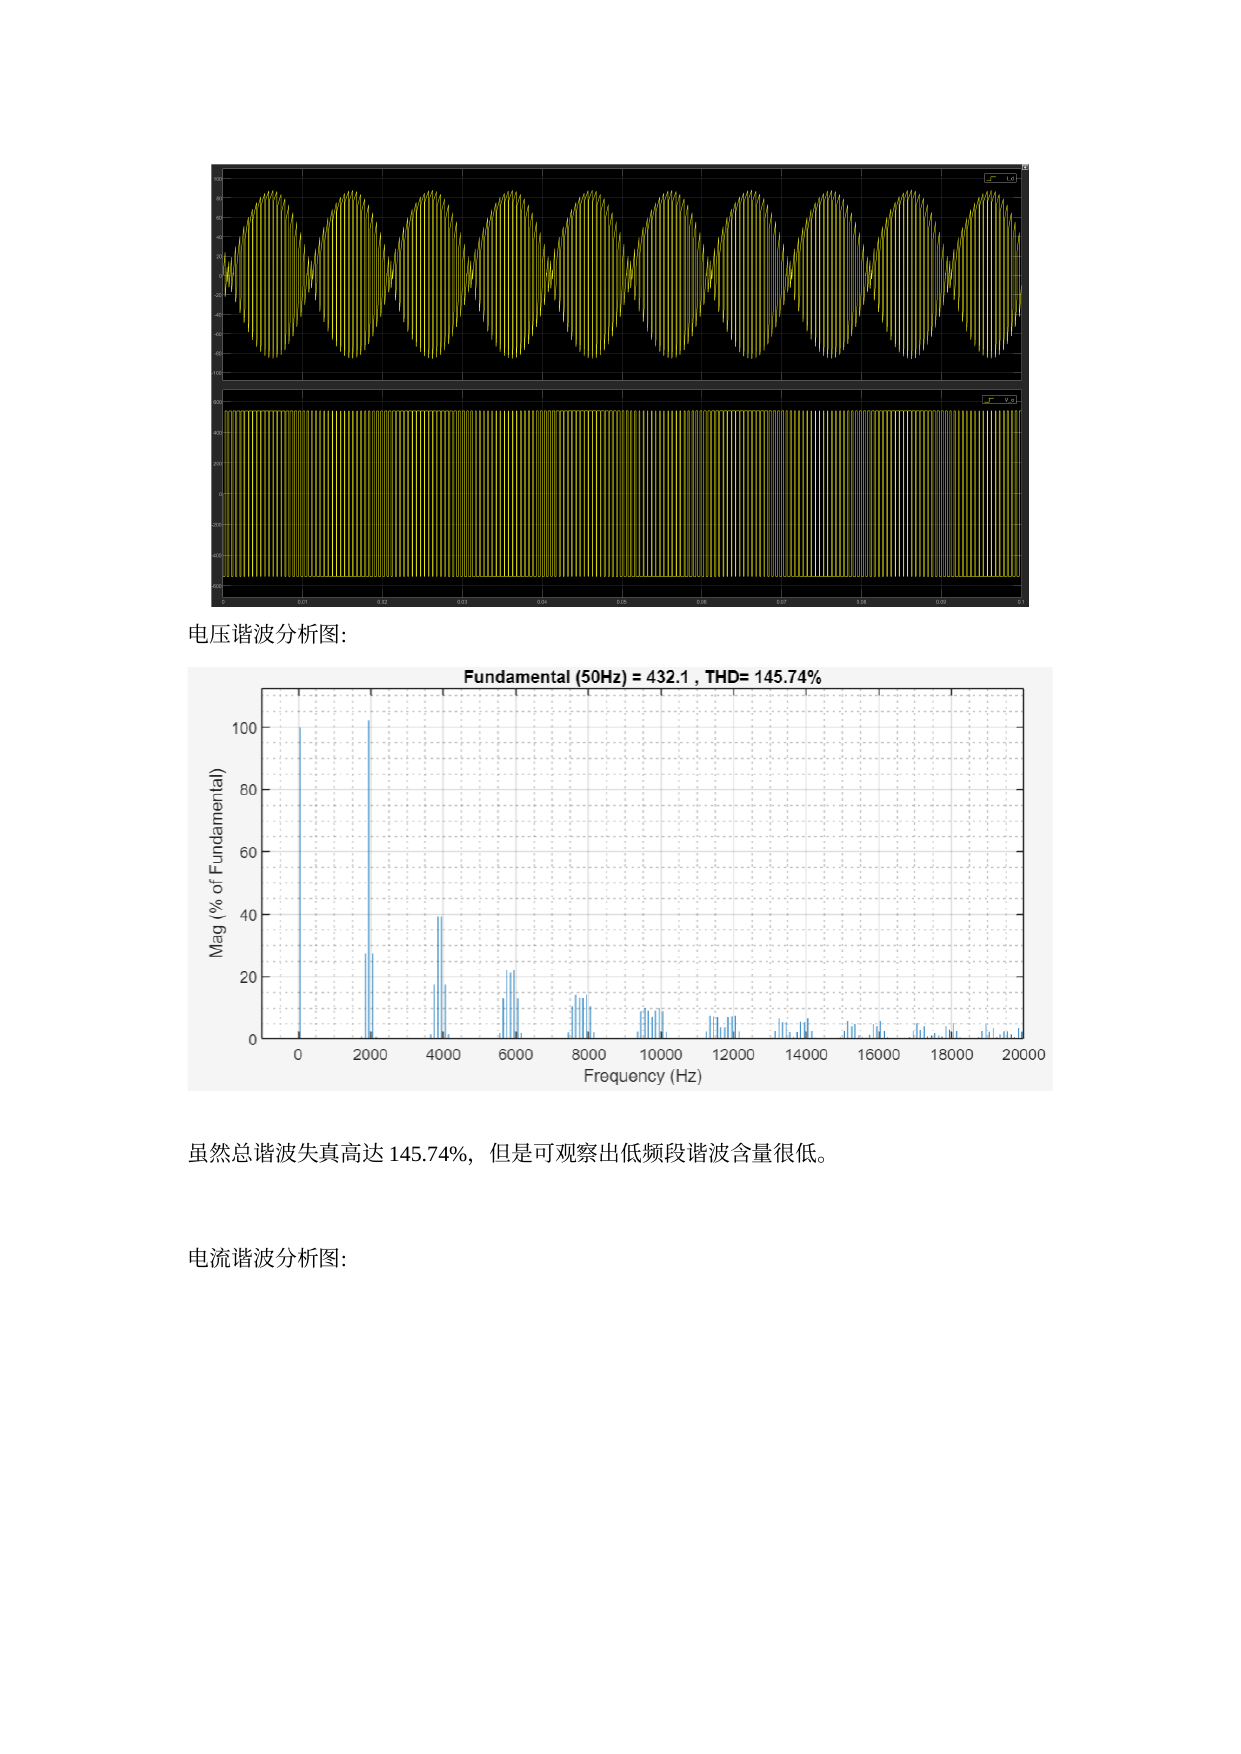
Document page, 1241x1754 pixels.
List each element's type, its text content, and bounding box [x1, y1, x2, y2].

picture [187, 667, 1053, 1091]
picture [211, 164, 1029, 607]
text 电流谐波分析图: [187, 1238, 1053, 1276]
text 电压谐波分析图: [187, 614, 1053, 652]
text 虽然总谐波失真高达145.74%，但是可观察出低频段谐波含量很低。 [187, 1133, 1053, 1170]
